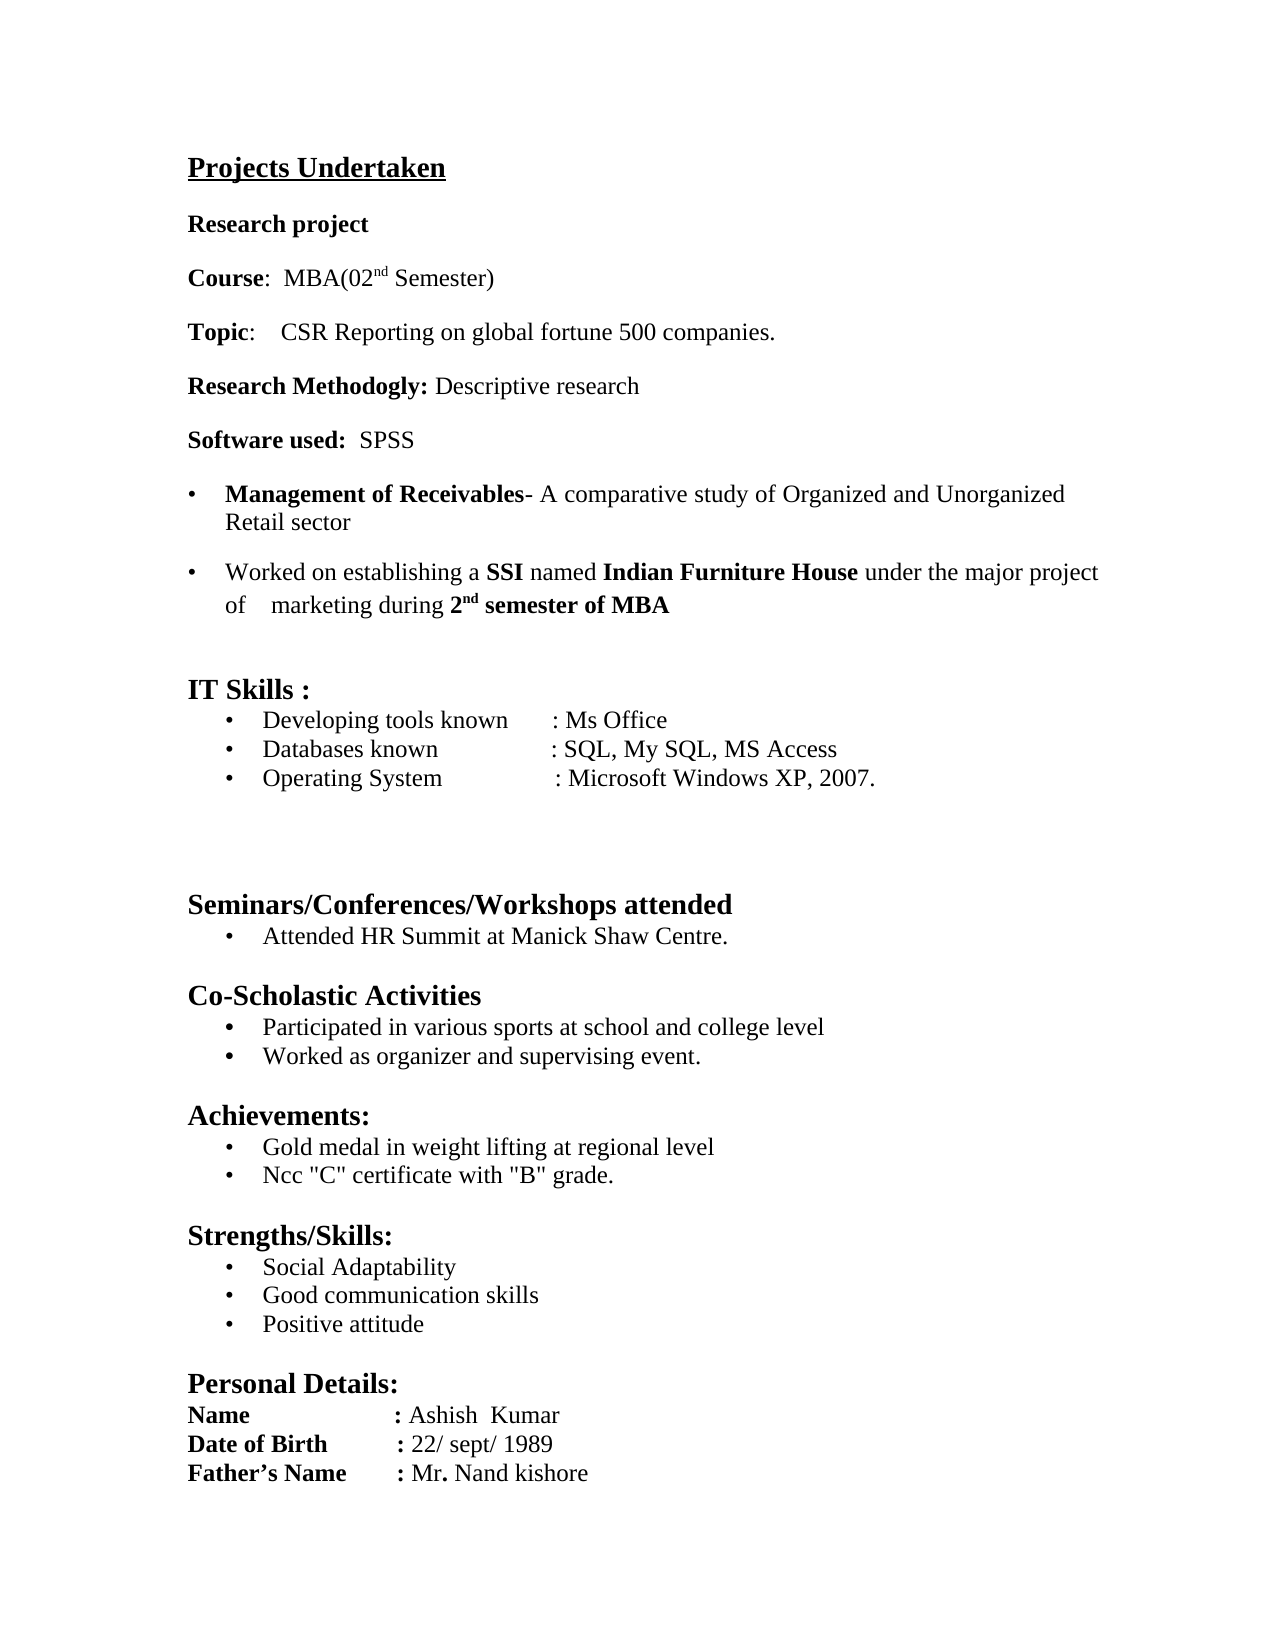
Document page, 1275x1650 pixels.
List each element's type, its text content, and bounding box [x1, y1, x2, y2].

text Topic: CSR Reporting on global fortune 500 companies. [187, 317, 1125, 346]
text Projects Undertaken [187, 150, 1125, 183]
text Name : Ashish Kumar [187, 1400, 1066, 1429]
list Participated in various sports at school and college level [225, 1012, 1125, 1041]
list Databases known : SQL, My SQL, MS Access [225, 734, 1125, 763]
text Research Methodogly: Descriptive research [187, 371, 1125, 400]
list Management of Receivables- A comparative study of Organized and Unorganized Retail sector [187, 479, 1066, 536]
text Software used: SPSS [187, 425, 1125, 453]
list Operating System : Microsoft Windows XP, 2007. [225, 763, 1125, 792]
list Positive attitude [225, 1309, 1125, 1338]
list Social Adaptability [225, 1252, 1125, 1280]
text Research project [187, 209, 1125, 238]
text IT Skills : [187, 672, 1125, 705]
list Gold medal in weight lifting at regional level [225, 1132, 1125, 1161]
text Course: MBA(02nd Semester) [187, 263, 1125, 292]
text Seminars/Conferences/Workshops attended [187, 887, 1125, 921]
text Strengths/Skills: [187, 1218, 1066, 1252]
list Worked as organizer and supervising event. [225, 1041, 1125, 1069]
text Achievements: [187, 1098, 1125, 1132]
text Date of Birth : 22/ sept/ 1989 [187, 1429, 1066, 1458]
text Personal Details: [187, 1367, 1066, 1400]
list Attended HR Summit at Manick Shaw Centre. [225, 921, 1125, 950]
list Developing tools known : Ms Office [225, 705, 1125, 734]
list Good communication skills [225, 1280, 1125, 1309]
list Ncc "C" certificate with "B" grade. [225, 1161, 1125, 1189]
list Worked on establishing a SSI named Indian Furniture House under the major project of marketing during 2nd semester of MBA [187, 557, 1125, 619]
text Father’s Name : Mr. Nand kishore [187, 1458, 1066, 1486]
text Co-Scholastic Activities [187, 978, 1125, 1012]
